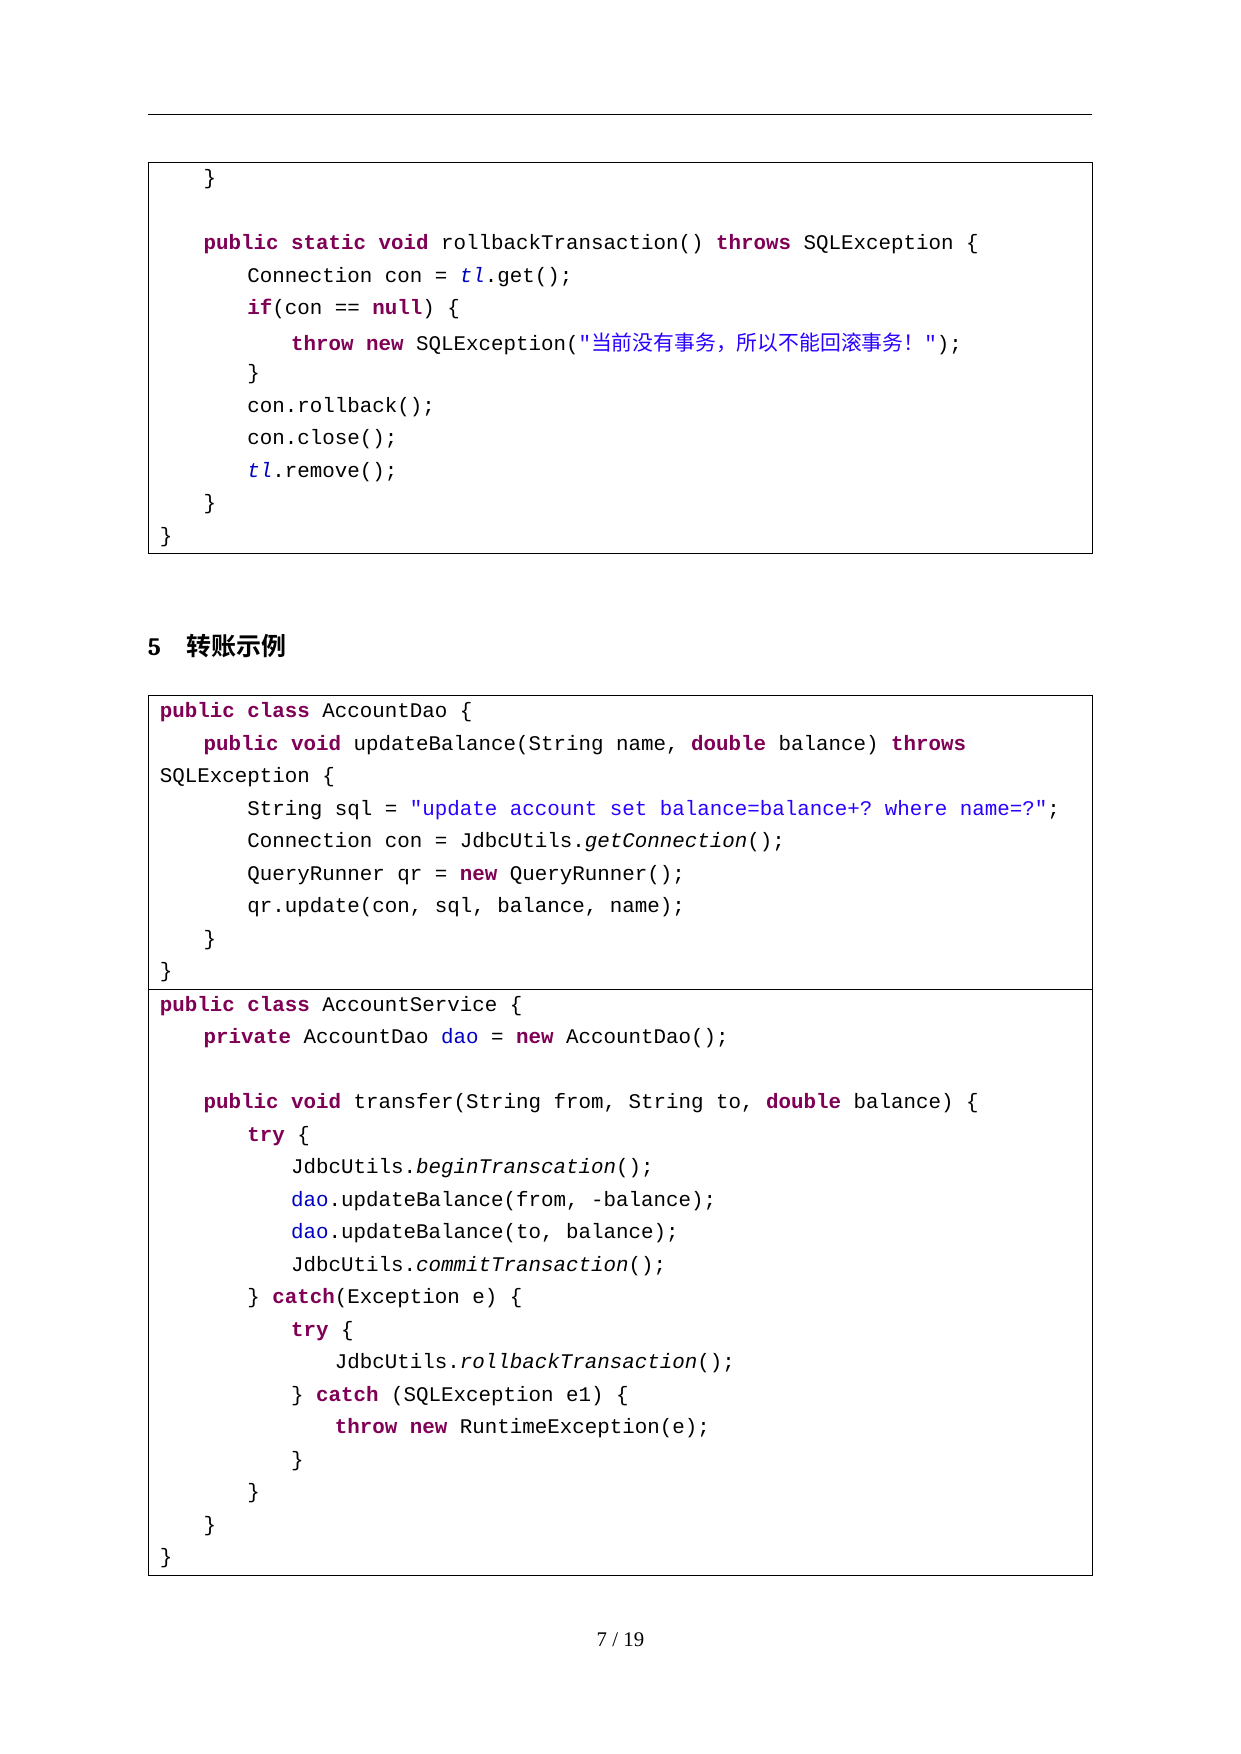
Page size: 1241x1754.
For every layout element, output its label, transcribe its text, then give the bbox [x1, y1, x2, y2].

table_cell public class AccountService { private AccountDao dao = new AccountDao(); public void transfer(String from, String to, double balance) { try { JdbcUtils.beginTranscation(); dao.updateBalance(from, -balance); dao.updateBalance(to, balance); JdbcUtils.commitTransaction(); } catch(Exception e) { try { JdbcUtils.rollbackTransaction(); } catch (SQLException e1) { throw new RuntimeException(e); } } } } [149, 990, 1092, 1575]
subtitle 5 转账示例 [148, 612, 1092, 677]
table_header public class AccountDao { public void updateBalance(String name, double balance) throws SQLException { String sql = "update account set balance=balance+? where name=?"; Connection con = JdbcUtils.getConnection(); QueryRunner qr = new QueryRunner(); qr.update(con, sql, balance, name); } } [149, 696, 1092, 989]
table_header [149, 163, 1092, 553]
